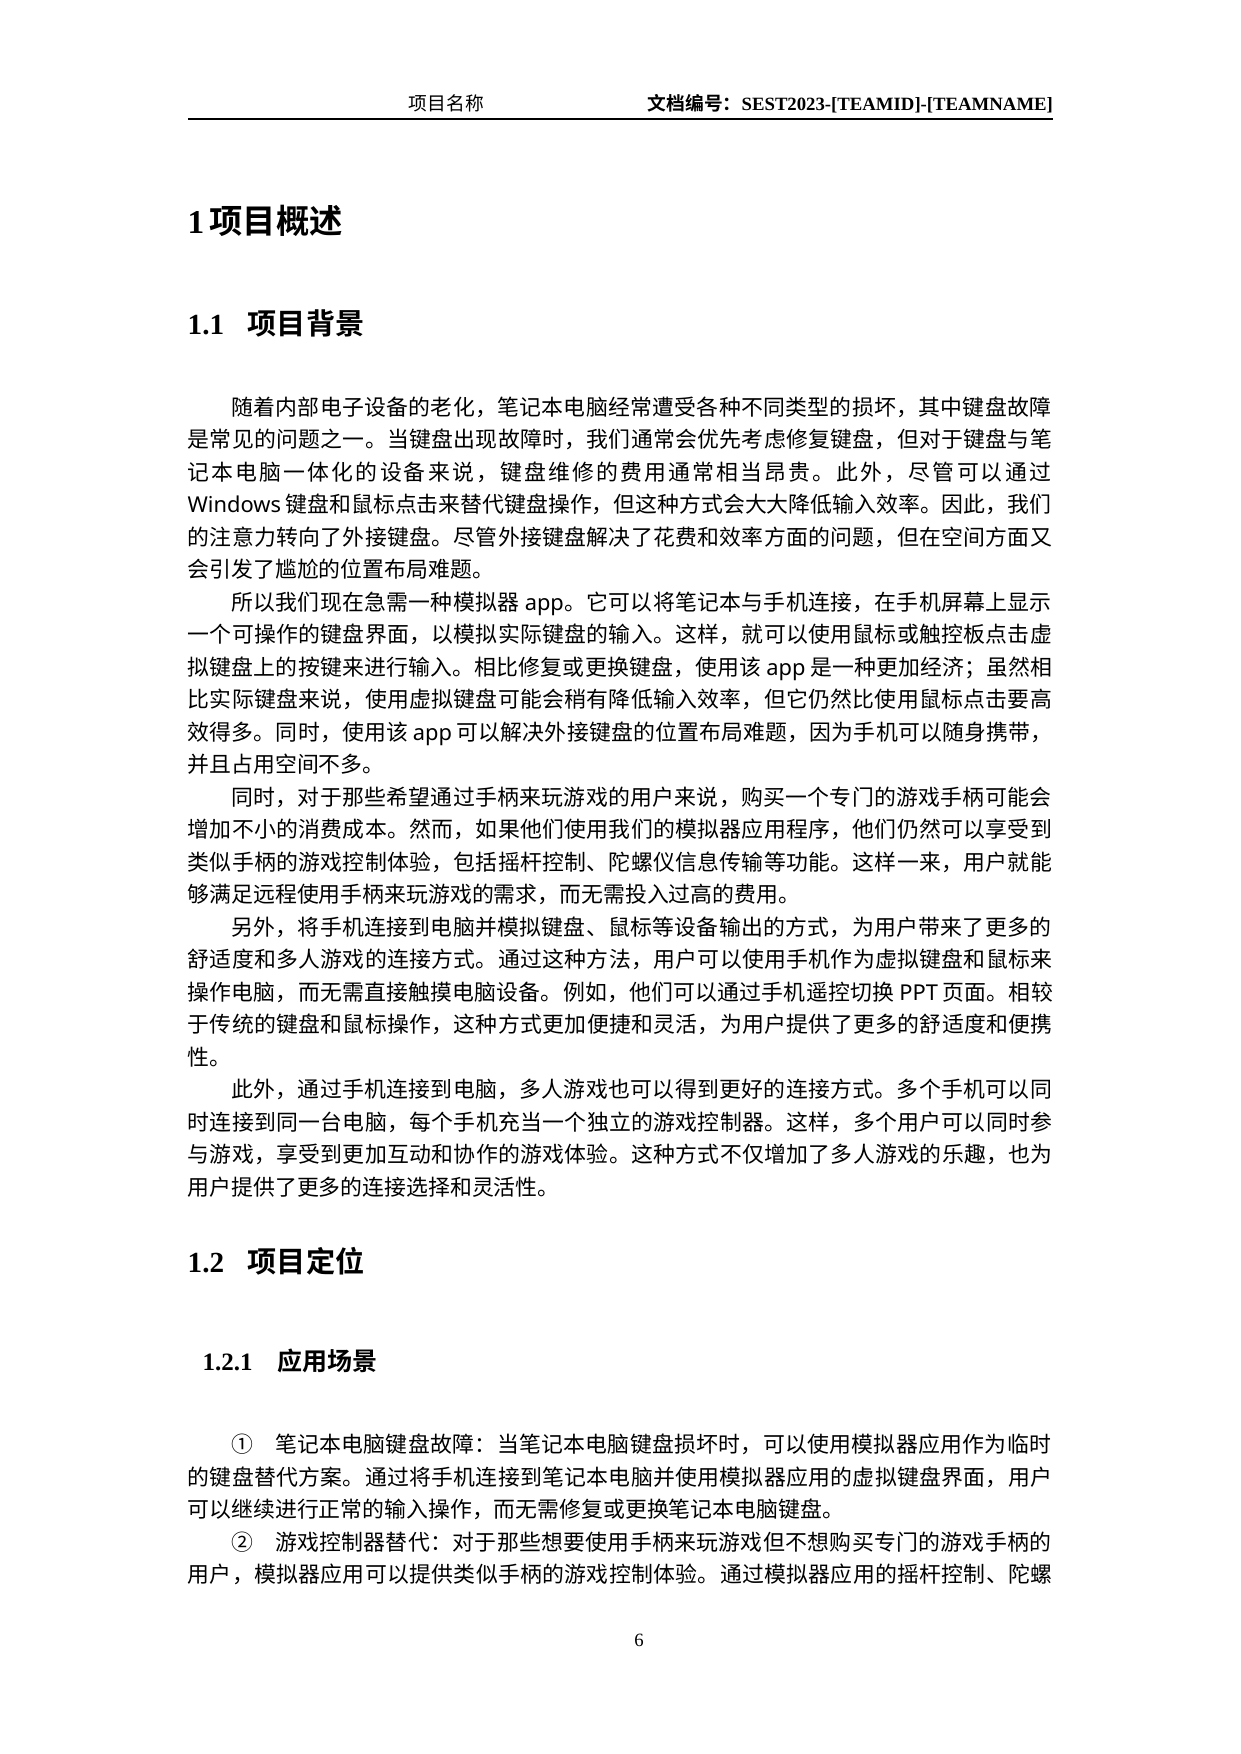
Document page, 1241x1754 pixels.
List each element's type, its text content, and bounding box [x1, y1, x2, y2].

list 笔记本电脑键盘故障：当笔记本电脑键盘损坏时，可以使用模拟器应用作为临时的键盘替代方案。通过将手机连接到笔记本电脑并使用模拟器应用的虚拟键盘界面，用户可以继续进行正常的输入操作，而无需修复或更换笔记本电脑键盘。 [187, 1427, 1053, 1524]
text 同时，对于那些希望通过手柄来玩游戏的用户来说，购买一个专门的游戏手柄可能会增加不小的消费成本。然而，如果他们使用我们的模拟器应用程序，他们仍然可以享受到类似手柄的游戏控制体验，包括摇杆控制、陀螺仪信息传输等功能。这样一来，用户就能够满足远程使用手柄来玩游戏的需求，而无需投入过高的费用。 [187, 779, 1053, 909]
text 另外，将手机连接到电脑并模拟键盘、鼠标等设备输出的方式，为用户带来了更多的舒适度和多人游戏的连接方式。通过这种方法，用户可以使用手机作为虚拟键盘和鼠标来操作电脑，而无需直接触摸电脑设备。例如，他们可以通过手机遥控切换PPT页面。相较于传统的键盘和鼠标操作，这种方式更加便捷和灵活，为用户提供了更多的舒适度和便携性。 [187, 909, 1053, 1072]
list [187, 1524, 1053, 1589]
text 随着内部电子设备的老化，笔记本电脑经常遭受各种不同类型的损坏，其中键盘故障是常见的问题之一。当键盘出现故障时，我们通常会优先考虑修复键盘，但对于键盘与笔记本电脑一体化的设备来说，键盘维修的费用通常相当昂贵。此外，尽管可以通过Windows键盘和鼠标点击来替代键盘操作，但这种方式会大大降低输入效率。因此，我们的注意力转向了外接键盘。尽管外接键盘解决了花费和效率方面的问题，但在空间方面又会引发了尴尬的位置布局难题。 [187, 389, 1053, 584]
subtitle 项目定位 [187, 1227, 1053, 1292]
subtitle 应用场景 [202, 1327, 1053, 1392]
subtitle 项目背景 [187, 289, 1053, 354]
subtitle 项目概述 [187, 187, 1053, 252]
text 此外，通过手机连接到电脑，多人游戏也可以得到更好的连接方式。多个手机可以同时连接到同一台电脑，每个手机充当一个独立的游戏控制器。这样，多个用户可以同时参与游戏，享受到更加互动和协作的游戏体验。这种方式不仅增加了多人游戏的乐趣，也为用户提供了更多的连接选择和灵活性。 [187, 1072, 1053, 1202]
text 所以我们现在急需一种模拟器app。它可以将笔记本与手机连接，在手机屏幕上显示一个可操作的键盘界面，以模拟实际键盘的输入。这样，就可以使用鼠标或触控板点击虚拟键盘上的按键来进行输入。相比修复或更换键盘，使用该app是一种更加经济；虽然相比实际键盘来说，使用虚拟键盘可能会稍有降低输入效率，但它仍然比使用鼠标点击要高效得多。同时，使用该app可以解决外接键盘的位置布局难题，因为手机可以随身携带，并且占用空间不多。 [187, 584, 1053, 779]
